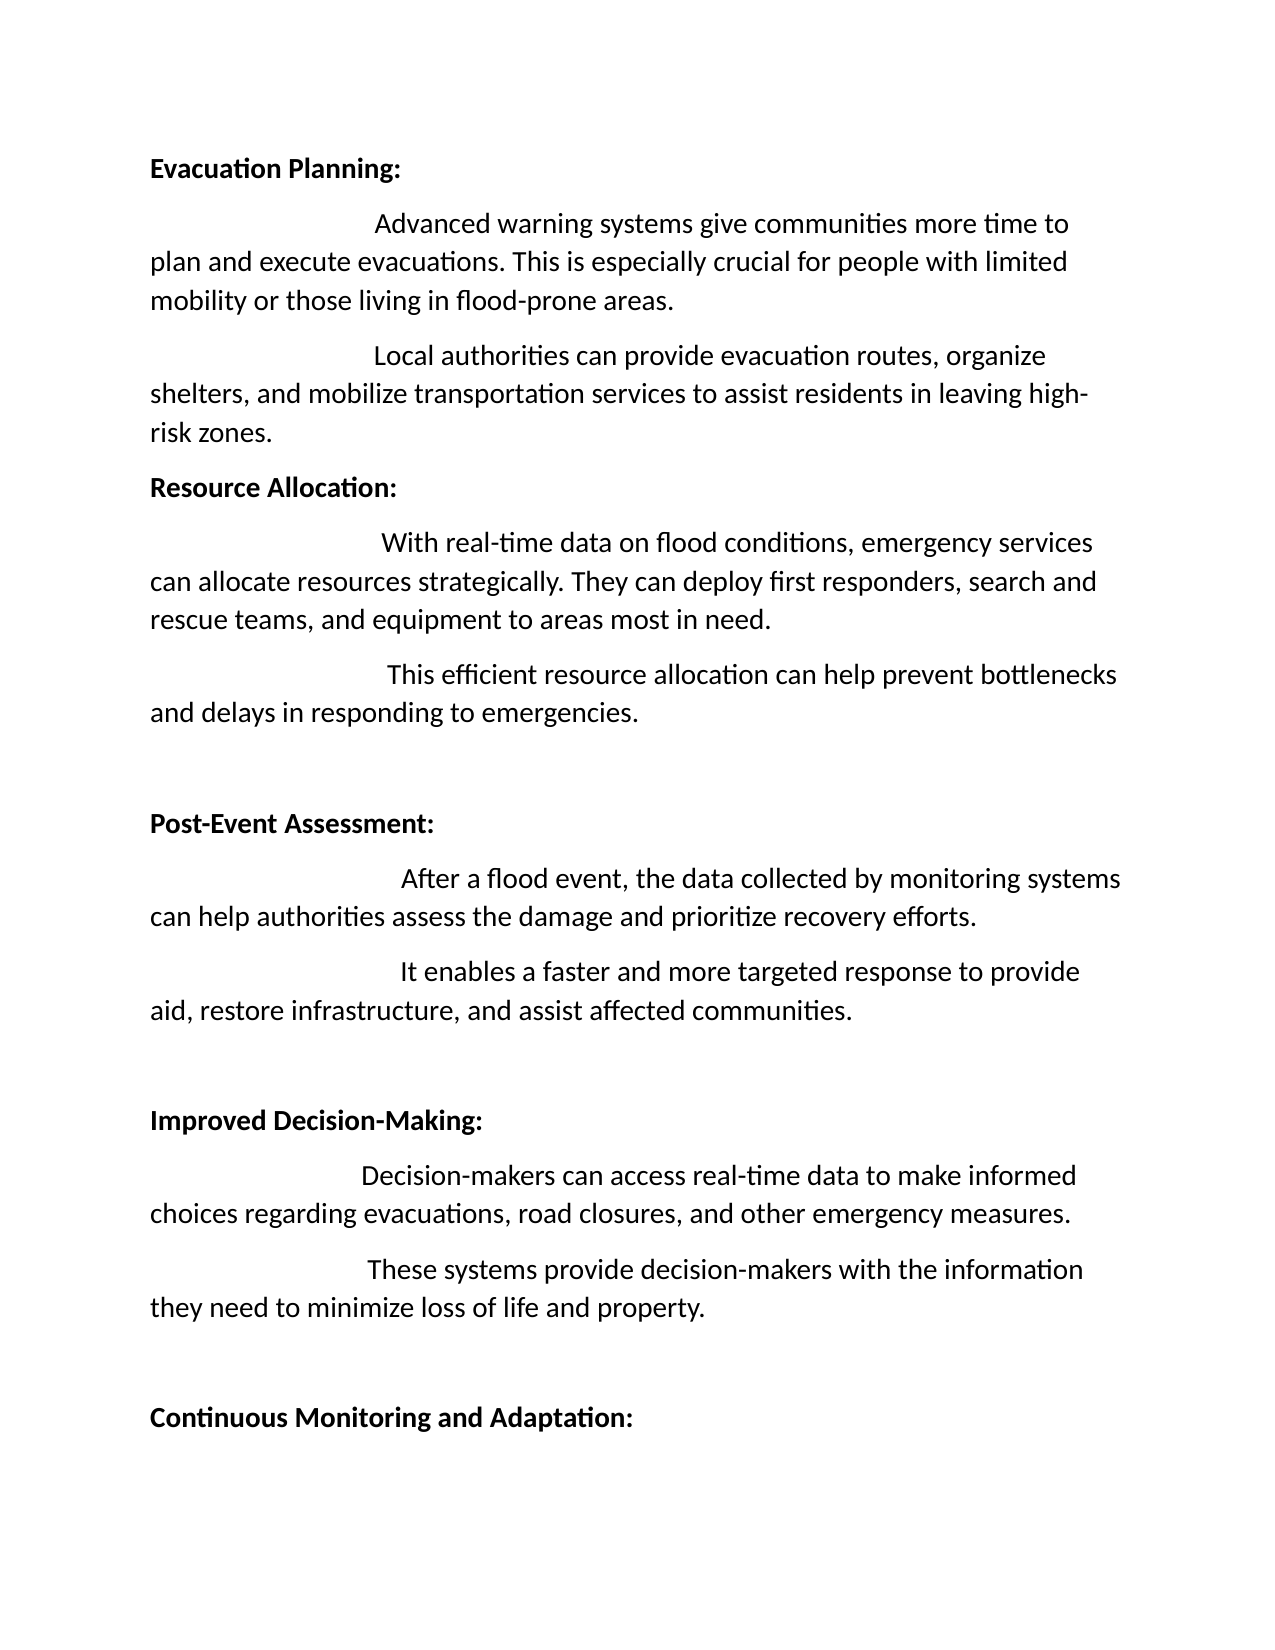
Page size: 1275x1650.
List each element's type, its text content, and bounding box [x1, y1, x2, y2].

text With real-time data on flood conditions, emergency services can allocate resources strategically. They can deploy first responders, search and rescue teams, and equipment to areas most in need. [150, 524, 1125, 637]
text These systems provide decision-makers with the information they need to minimize loss of life and property. [150, 1251, 1125, 1325]
text Evacuation Planning: [150, 150, 1125, 186]
text Decision-makers can access real-time data to make informed choices regarding evacuations, road closures, and other emergency measures. [150, 1157, 1125, 1231]
text Post-Event Assessment: [150, 805, 1125, 840]
text Improved Decision-Making: [150, 1102, 1125, 1138]
text This efficient resource allocation can help prevent bottlenecks and delays in responding to emergencies. [150, 656, 1125, 730]
text Local authorities can provide evacuation routes, organize shelters, and mobilize transportation services to assist residents in leaving high-risk zones. [150, 337, 1125, 449]
text Resource Allocation: [150, 469, 1125, 505]
text Advanced warning systems give communities more time to plan and execute evacuations. This is especially crucial for people with limited mobility or those living in flood-prone areas. [150, 205, 1125, 318]
text After a flood event, the data collected by monitoring systems can help authorities assess the damage and prioritize recovery efforts. [150, 860, 1125, 934]
text It enables a faster and more targeted response to provide aid, restore infrastructure, and assist affected communities. [150, 953, 1125, 1027]
text Continuous Monitoring and Adaptation: [150, 1399, 1125, 1435]
